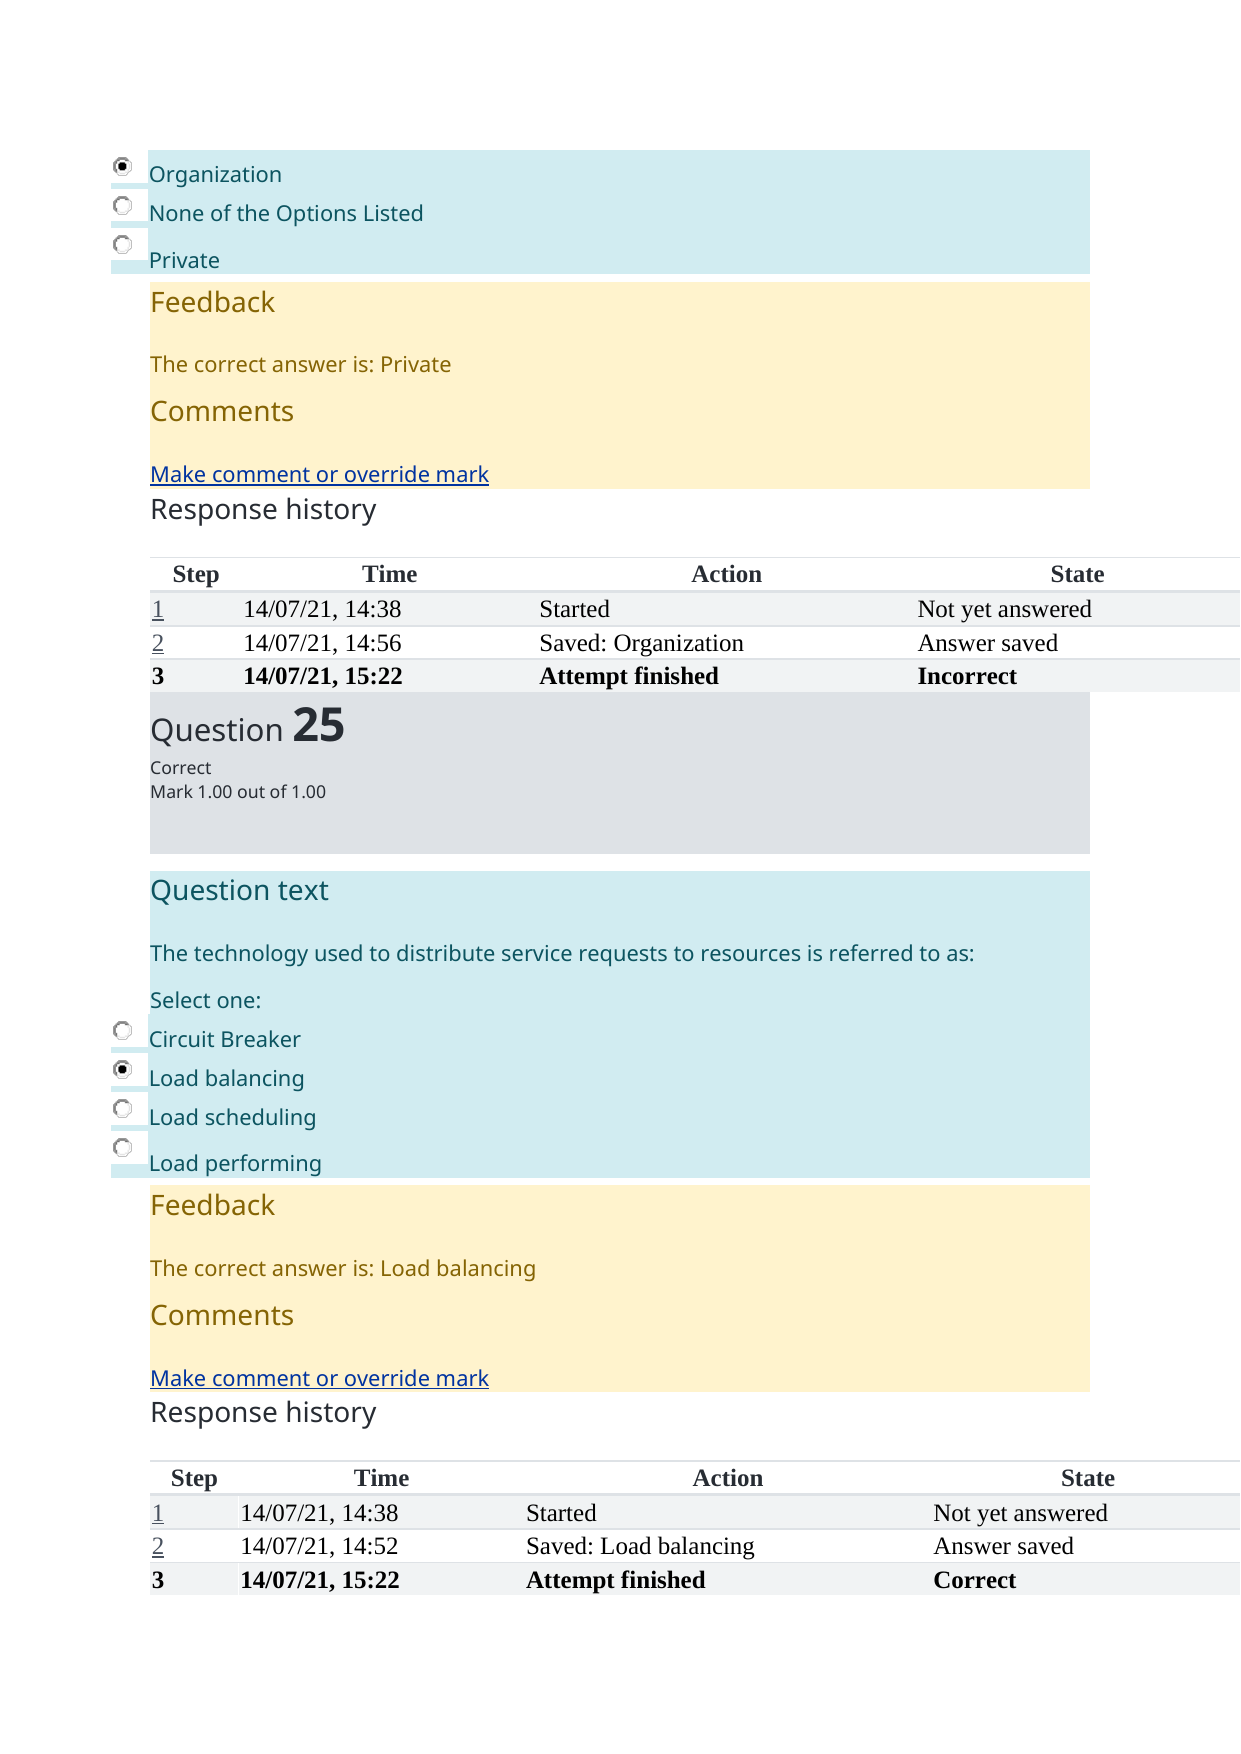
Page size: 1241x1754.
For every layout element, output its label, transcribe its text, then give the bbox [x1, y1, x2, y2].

table_cell Not yet answered [932, 1496, 1240, 1528]
text Organization [111, 150, 1090, 189]
text Make comment or override mark [150, 459, 1090, 489]
text Correct [150, 756, 1090, 780]
table_cell Attempt finished [538, 660, 916, 692]
table_header State [932, 1462, 1240, 1493]
text Make comment or override mark [150, 1363, 1090, 1392]
text Mark 1.00 out of 1.00 [150, 780, 1090, 804]
table_cell Attempt finished [524, 1563, 932, 1595]
table_cell 14/07/21, 14:52 [239, 1530, 524, 1562]
text Response history [150, 489, 1090, 527]
text Feedback [150, 1185, 1090, 1224]
table_cell 2 [150, 627, 242, 658]
table_cell Started [524, 1496, 932, 1528]
text Load scheduling [111, 1092, 1090, 1131]
table_header Action [524, 1462, 932, 1493]
table_cell Started [538, 593, 916, 625]
table_cell 14/07/21, 14:56 [242, 627, 538, 658]
table_cell 14/07/21, 15:22 [239, 1563, 524, 1595]
table_cell 1 [150, 1496, 238, 1528]
table_cell Correct [932, 1563, 1240, 1595]
text The correct answer is: Private [150, 349, 1090, 379]
text Load performing [111, 1131, 1090, 1178]
text Comments [150, 392, 1090, 430]
text None of the Options Listed [111, 189, 1090, 228]
table_cell 2 [150, 1530, 238, 1562]
table_header Time [242, 558, 538, 590]
table_cell 3 [150, 660, 242, 692]
table_cell Saved: Load balancing [524, 1530, 932, 1562]
table_cell 3 [150, 1563, 238, 1595]
table_header Step [150, 558, 242, 590]
text Circuit Breaker [111, 1014, 1090, 1053]
text Response history [150, 1392, 1090, 1431]
text The technology used to distribute service requests to resources is referred to as: [150, 938, 1090, 968]
text Select one: [150, 985, 1090, 1014]
text The correct answer is: Load balancing [150, 1253, 1090, 1283]
text Comments [150, 1295, 1090, 1333]
text Feedback [150, 282, 1090, 320]
text Question text [150, 871, 1090, 909]
table_header State [916, 558, 1239, 590]
table_cell 14/07/21, 14:38 [242, 593, 538, 625]
text Private [111, 228, 1090, 274]
table_header Action [538, 558, 916, 590]
table_cell Incorrect [916, 660, 1239, 692]
table_cell Answer saved [932, 1530, 1240, 1562]
text Load balancing [111, 1053, 1090, 1092]
table_header Time [239, 1462, 524, 1493]
table_cell 1 [150, 593, 242, 625]
text Question 25 [150, 692, 1090, 756]
table_cell Answer saved [916, 627, 1239, 658]
table_cell 14/07/21, 14:38 [239, 1496, 524, 1528]
table_header Step [150, 1462, 238, 1493]
table_cell Saved: Organization [538, 627, 916, 658]
table_cell 14/07/21, 15:22 [242, 660, 538, 692]
table_cell Not yet answered [916, 593, 1239, 625]
